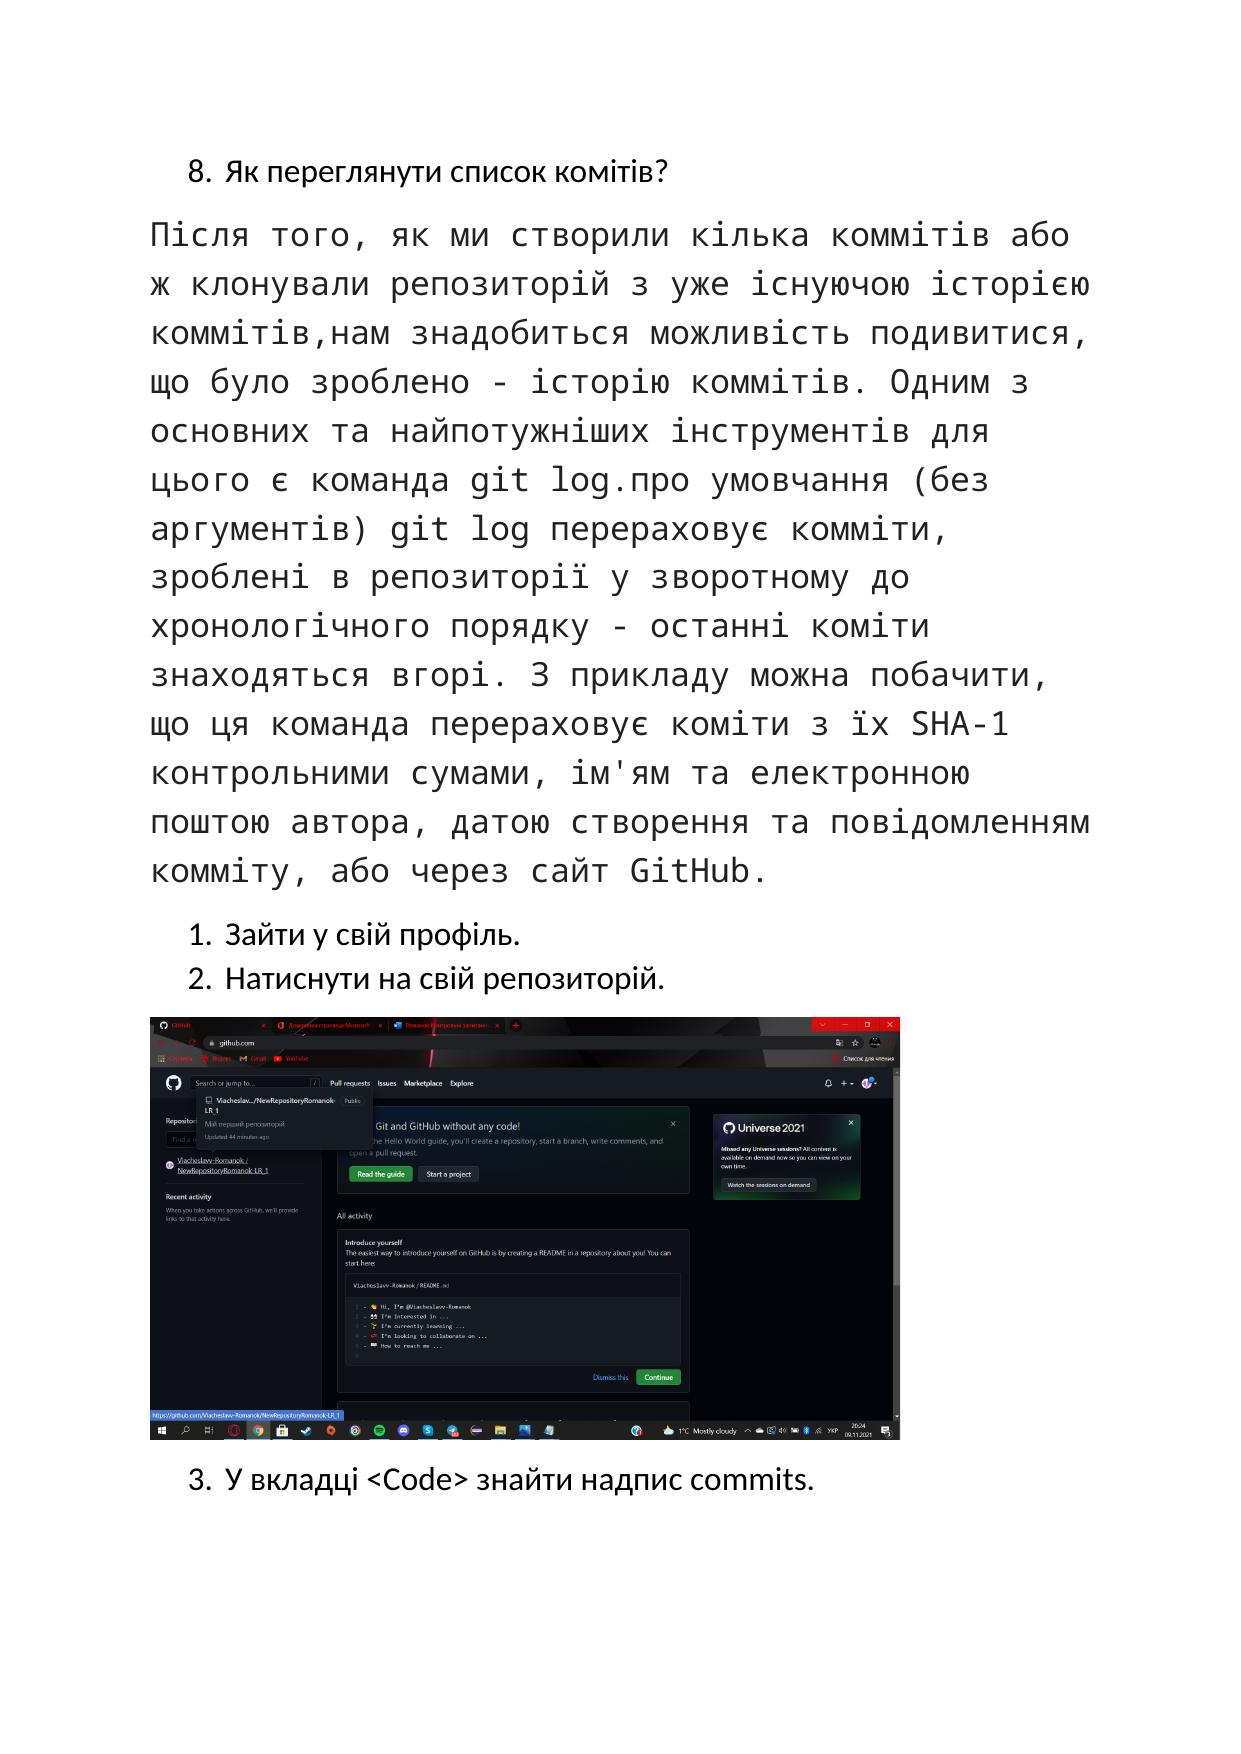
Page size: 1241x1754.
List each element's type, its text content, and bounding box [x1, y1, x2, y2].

list Зайти у свій профіль. [187, 913, 1090, 953]
list У вкладці <Code> знайти надпис commits. [187, 1458, 1090, 1499]
picture [150, 1017, 901, 1440]
text Після того, як ми створили кілька коммітів або ж клонували репозиторій з уже існуючою історією коммітів,нам знадобиться можливість подивитися, що було зроблено - історію коммітів. Одним з основних та найпотужніших інструментів для цього є команда git log.про умовчання (без аргументів) git log перераховує комміти, зроблені в репозиторії у зворотному до хронологічного порядку - останні коміти знаходяться вгорі. З прикладу можна побачити, що ця команда перераховує коміти з їх SHA-1 контрольними сумами, ім'ям та електронною поштою автора, датою створення та повідомленням комміту, або через сайт GitHub. [150, 211, 1090, 892]
list Натиснути на свій репозиторій. [187, 957, 1090, 997]
list Як переглянути список комітів? [187, 150, 1090, 191]
